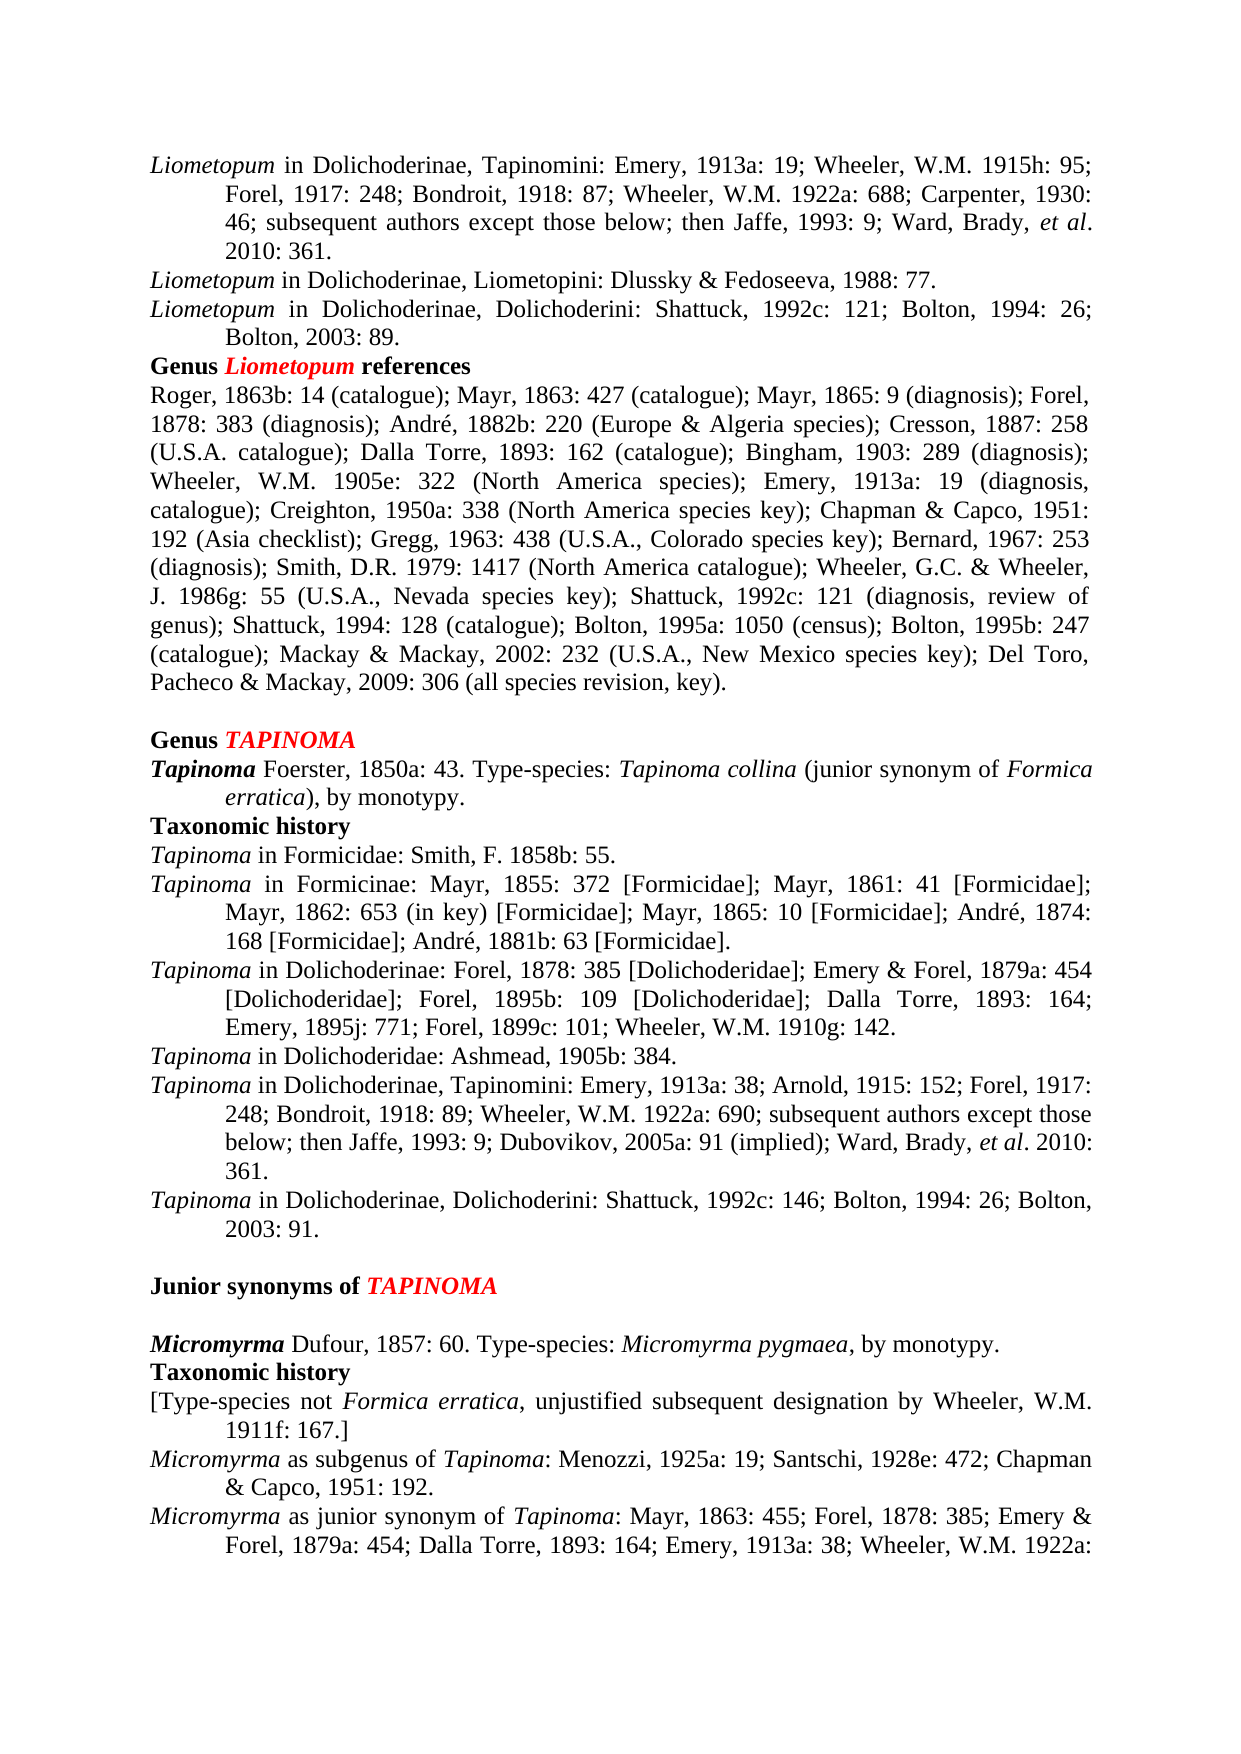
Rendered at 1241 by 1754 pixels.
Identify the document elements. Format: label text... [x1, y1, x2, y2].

text Tapinoma in Dolichoderinae, Tapinomini: Emery, 1913a: 38; Arnold, 1915: 152; Forel, 1917: 248; Bondroit, 1918: 89; Wheeler, W.M. 1922a: 690; subsequent authors except those below; then Jaffe, 1993: 9; Dubovikov, 2005a: 91 (implied); Ward, Brady, et al. 2010: 361. [150, 1070, 1093, 1185]
text Junior synonyms of TAPINOMA [150, 1271, 1093, 1300]
text Tapinoma in Formicinae: Mayr, 1855: 372 [Formicidae]; Mayr, 1861: 41 [Formicidae]; Mayr, 1862: 653 (in key) [Formicidae]; Mayr, 1865: 10 [Formicidae]; André, 1874: 168 [Formicidae]; André, 1881b: 63 [Formicidae]. [150, 869, 1093, 955]
text Micromyrma as subgenus of Tapinoma: Menozzi, 1925a: 19; Santschi, 1928e: 472; Chapman & Capco, 1951: 192. [150, 1444, 1093, 1501]
text Genus Liometopum references [150, 351, 1090, 380]
text Tapinoma in Formicidae: Smith, F. 1858b: 55. [150, 840, 1093, 869]
text Genus TAPINOMA [150, 725, 1093, 754]
text Tapinoma in Dolichoderinae, Dolichoderini: Shattuck, 1992c: 146; Bolton, 1994: 26; Bolton, 2003: 91. [150, 1185, 1093, 1242]
text Liometopum in Dolichoderinae, Tapinomini: Emery, 1913a: 19; Wheeler, W.M. 1915h: 95; Forel, 1917: 248; Bondroit, 1918: 87; Wheeler, W.M. 1922a: 688; Carpenter, 1930: 46; subsequent authors except those below; then Jaffe, 1993: 9; Ward, Brady, et al. 2010: 361. [150, 150, 1093, 265]
text Liometopum in Dolichoderinae, Liometopini: Dlussky & Fedoseeva, 1988: 77. [150, 265, 1093, 294]
text Tapinoma in Dolichoderidae: Ashmead, 1905b: 384. [150, 1041, 1093, 1070]
text Tapinoma in Dolichoderinae: Forel, 1878: 385 [Dolichoderidae]; Emery & Forel, 1879a: 454 [Dolichoderidae]; Forel, 1895b: 109 [Dolichoderidae]; Dalla Torre, 1893: 164; Emery, 1895j: 771; Forel, 1899c: 101; Wheeler, W.M. 1910g: 142. [150, 955, 1093, 1041]
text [150, 1501, 1093, 1559]
text Tapinoma Foerster, 1850a: 43. Type-species: Tapinoma collina (junior synonym of Formica erratica), by monotypy. [150, 754, 1093, 811]
text Taxonomic history [150, 1357, 1090, 1386]
text Micromyrma Dufour, 1857: 60. Type-species: Micromyrma pygmaea, by monotypy. [150, 1329, 1093, 1357]
text [Type-species not Formica erratica, unjustified subsequent designation by Wheeler, W.M. 1911f: 167.] [150, 1386, 1093, 1444]
text Liometopum in Dolichoderinae, Dolichoderini: Shattuck, 1992c: 121; Bolton, 1994: 26; Bolton, 2003: 89. [150, 294, 1093, 351]
text Taxonomic history [150, 811, 1090, 840]
text Roger, 1863b: 14 (catalogue); Mayr, 1863: 427 (catalogue); Mayr, 1865: 9 (diagnosis); Forel, 1878: 383 (diagnosis); André, 1882b: 220 (Europe & Algeria species); Cresson, 1887: 258 (U.S.A. catalogue); Dalla Torre, 1893: 162 (catalogue); Bingham, 1903: 289 (diagnosis); Wheeler, W.M. 1905e: 322 (North America species); Emery, 1913a: 19 (diagnosis, catalogue); Creighton, 1950a: 338 (North America species key); Chapman & Capco, 1951: 192 (Asia checklist); Gregg, 1963: 438 (U.S.A., Colorado species key); Bernard, 1967: 253 (diagnosis); Smith, D.R. 1979: 1417 (North America catalogue); Wheeler, G.C. & Wheeler, J. 1986g: 55 (U.S.A., Nevada species key); Shattuck, 1992c: 121 (diagnosis, review of genus); Shattuck, 1994: 128 (catalogue); Bolton, 1995a: 1050 (census); Bolton, 1995b: 247 (catalogue); Mackay & Mackay, 2002: 232 (U.S.A., New Mexico species key); Del Toro, Pacheco & Mackay, 2009: 306 (all species revision, key). [150, 380, 1090, 696]
